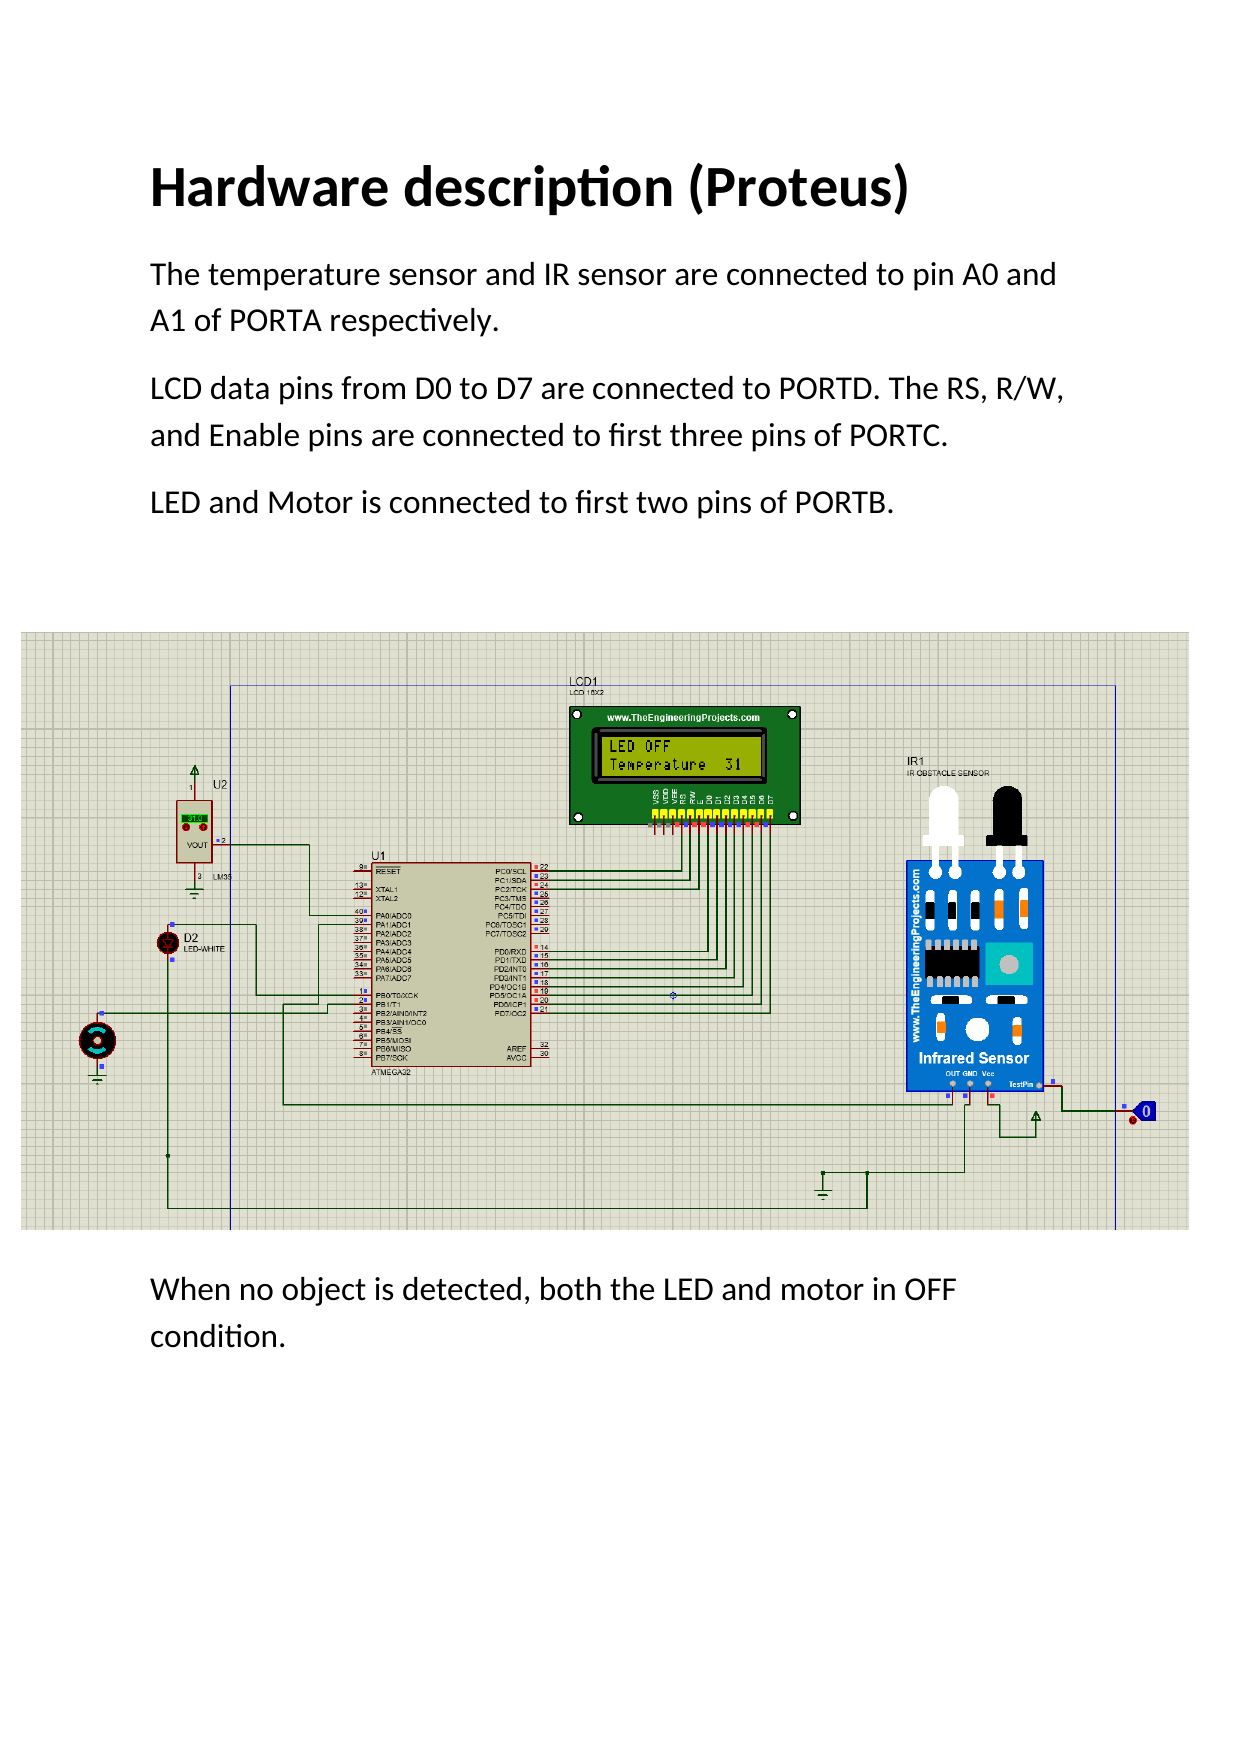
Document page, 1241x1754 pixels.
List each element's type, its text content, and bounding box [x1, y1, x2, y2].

text LED and Motor is connected to first two pins of PORTB. [150, 481, 1090, 522]
text When no object is detected, both the LED and motor in OFF condition. [150, 1268, 1090, 1356]
text The temperature sensor and IR sensor are connected to pin A0 and A1 of PORTA respectively. [150, 253, 1090, 340]
text LCD data pins from D0 to D7 are connected to PORTD. The RS, R/W, and Enable pins are connected to first three pins of PORTC. [150, 367, 1090, 454]
picture [21, 632, 1190, 1230]
text Hardware description (Proteus) [150, 150, 1090, 221]
